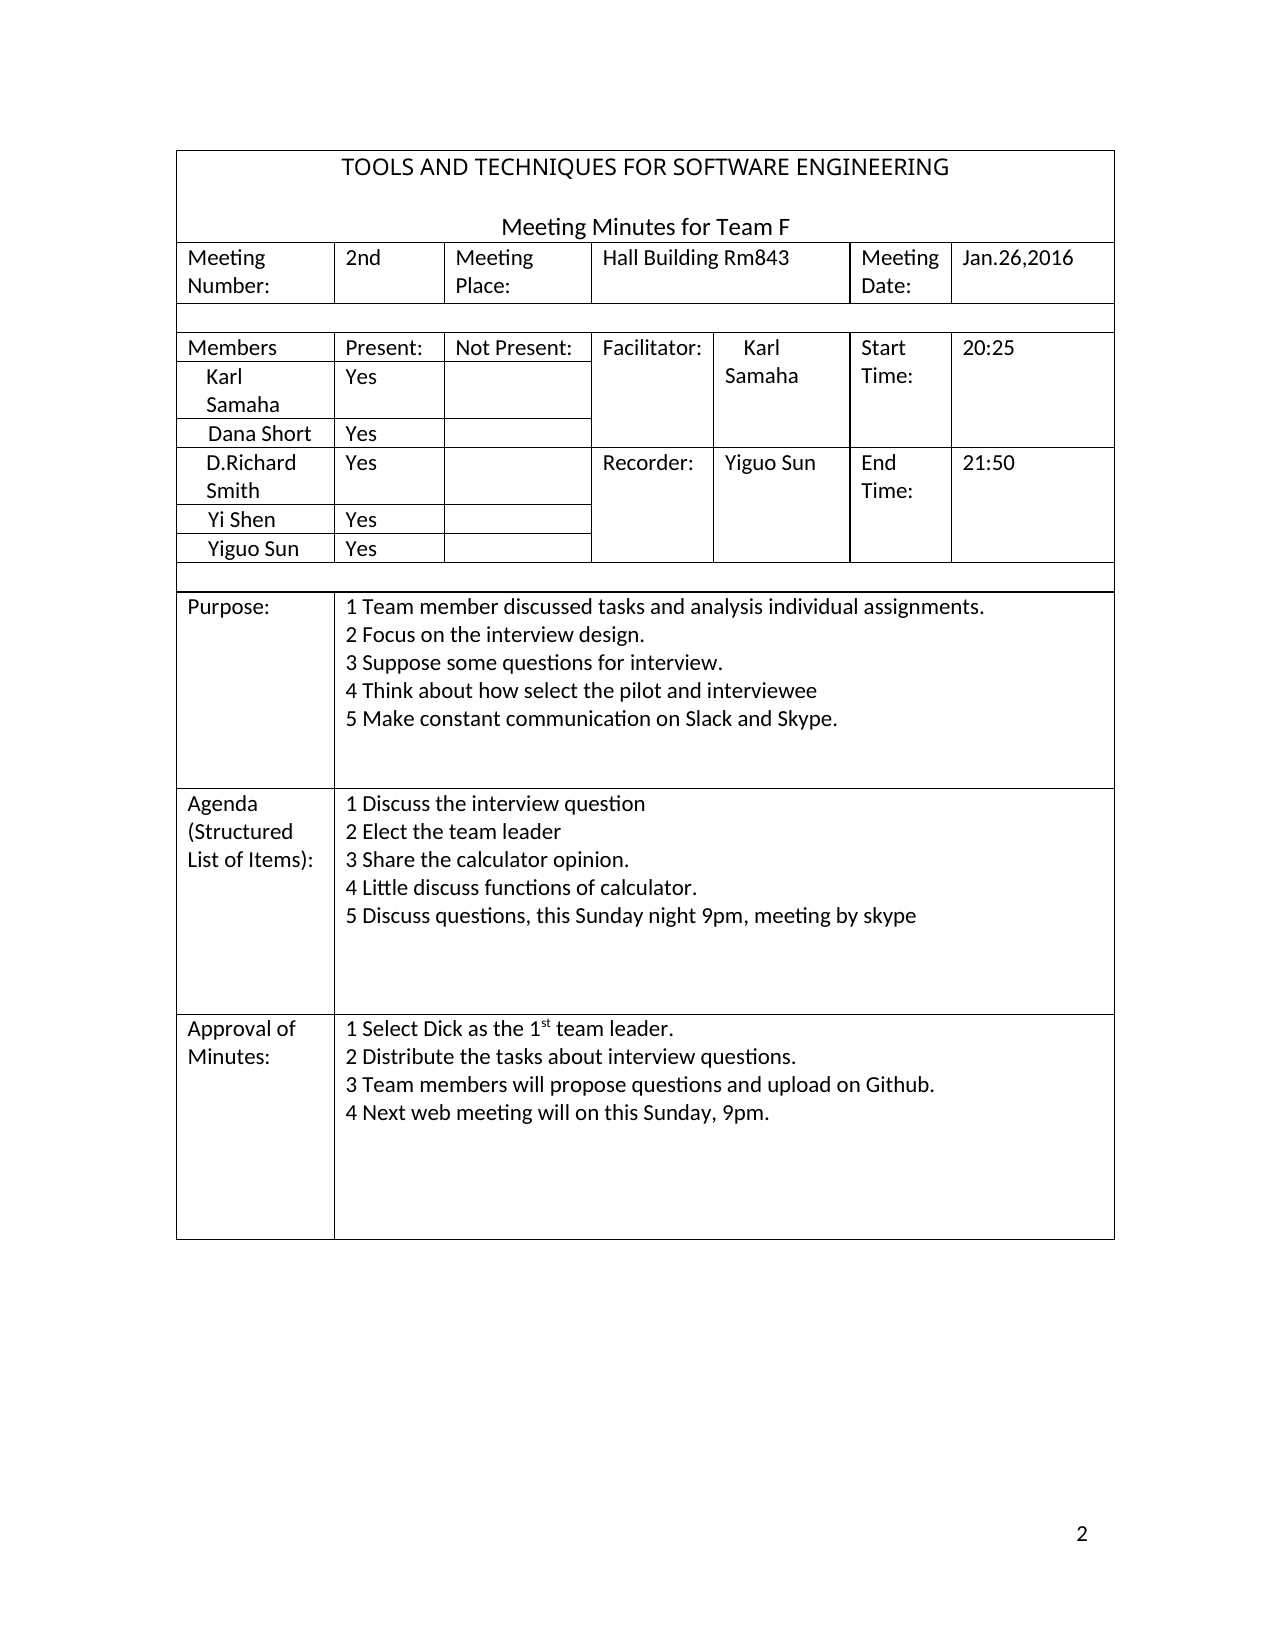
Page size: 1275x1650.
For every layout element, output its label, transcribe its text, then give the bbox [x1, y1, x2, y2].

table_cell Yes [335, 505, 444, 533]
table_cell Agenda (Structured List of Items): [177, 789, 334, 1013]
table_cell Meeting Number: [177, 243, 334, 303]
table_cell [445, 534, 591, 562]
table_cell Members [177, 333, 334, 361]
table_cell 20:25 [952, 333, 1114, 447]
table_cell Karl Samaha [177, 362, 334, 418]
table_cell Karl Samaha [714, 333, 849, 447]
table_cell Facilitator: [592, 333, 713, 447]
table_cell End Time: [851, 448, 951, 562]
table_cell Present: [335, 333, 444, 361]
table_cell [445, 505, 591, 533]
table_cell Meeting Date: [851, 243, 951, 303]
table_cell 2nd [335, 243, 444, 303]
table_header TOOLS AND TECHNIQUES FOR SOFTWARE ENGINEERING Meeting Minutes for Team F [177, 151, 1114, 242]
table_cell Meeting Place: [445, 243, 591, 303]
table_cell [445, 362, 591, 418]
table_cell Recorder: [592, 448, 713, 562]
table_cell D.Richard Smith [177, 448, 334, 504]
table_cell [445, 419, 591, 447]
table_cell [177, 563, 1114, 591]
table_cell Hall Building Rm843 [592, 243, 849, 303]
table_cell 1 Select Dick as the 1st team leader. 2 Distribute the tasks about interview questions. 3 Team members will propose questions and upload on Github. 4 Next web meeting will on this Sunday, 9pm. [335, 1015, 1114, 1239]
table_cell [177, 304, 1114, 332]
table_cell Yi Shen [177, 505, 334, 533]
table_cell Yiguo Sun [714, 448, 849, 562]
table_cell Yes [335, 362, 444, 418]
table_cell Not Present: [445, 333, 591, 361]
table_cell Jan.26,2016 [952, 243, 1114, 303]
table_cell Approval of Minutes: [177, 1015, 334, 1239]
table_cell [445, 448, 591, 504]
table_cell Purpose: [177, 593, 334, 788]
table_cell 21:50 [952, 448, 1114, 562]
table_cell Yes [335, 534, 444, 562]
table_cell Dana Short [177, 419, 334, 447]
table_cell Yiguo Sun [177, 534, 334, 562]
table_cell Start Time: [851, 333, 951, 447]
table_cell 1 Discuss the interview question 2 Elect the team leader 3 Share the calculator opinion. 4 Little discuss functions of calculator. 5 Discuss questions, this Sunday night 9pm, meeting by skype [335, 789, 1114, 1013]
table_cell Yes [335, 448, 444, 504]
table_cell 1 Team member discussed tasks and analysis individual assignments. 2 Focus on the interview design. 3 Suppose some questions for interview. 4 Think about how select the pilot and interviewee 5 Make constant communication on Slack and Skype. [335, 593, 1114, 788]
table_cell Yes [335, 419, 444, 447]
